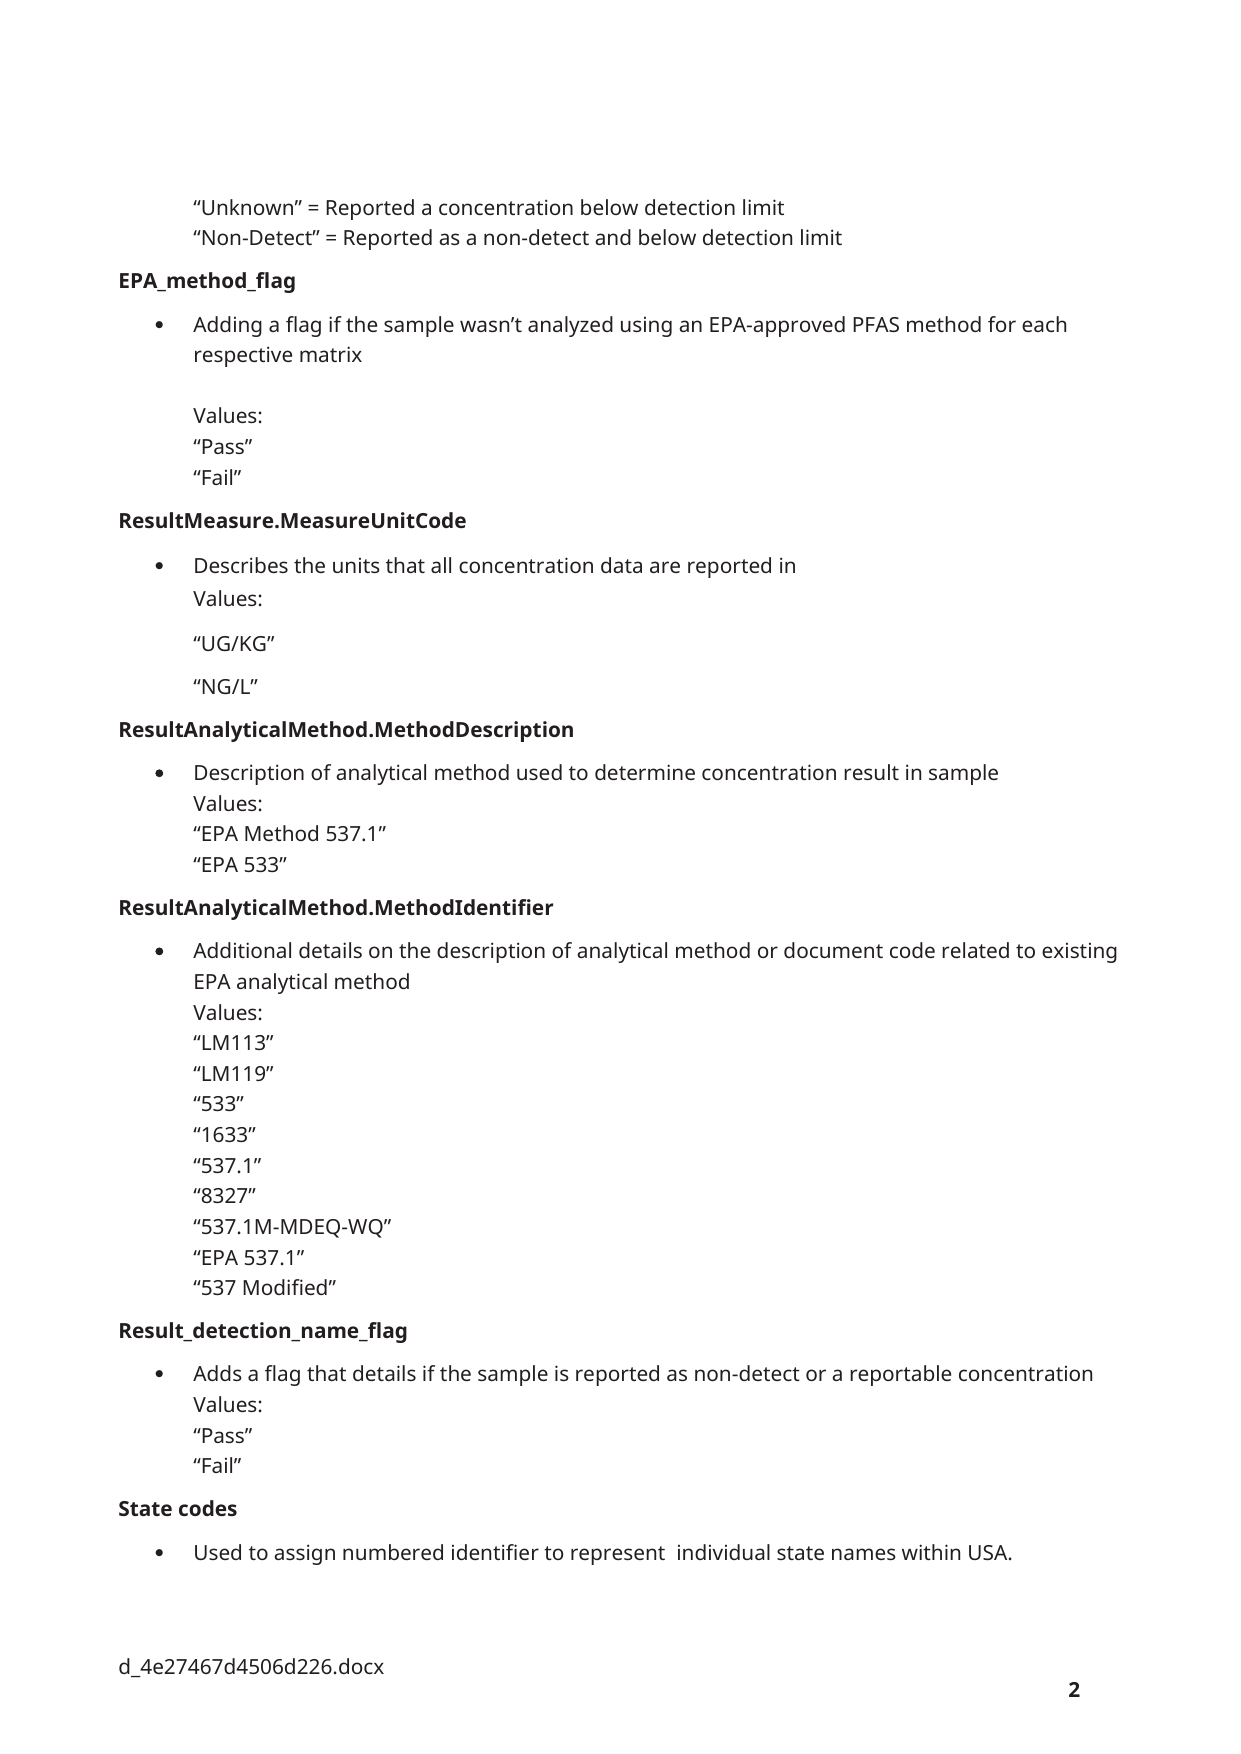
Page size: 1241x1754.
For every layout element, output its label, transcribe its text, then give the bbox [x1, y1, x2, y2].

list “Pass” [193, 1421, 1122, 1449]
list “LM113” [193, 1028, 1122, 1057]
text ResultMeasure.MeasureUnitCode [118, 506, 1122, 534]
text ResultAnalyticalMethod.MethodIdentifier [118, 893, 1122, 922]
text ResultAnalyticalMethod.MethodDescription [118, 715, 1122, 743]
list “Non-Detect” = Reported as a non-detect and below detection limit [193, 223, 1122, 252]
list “Pass” [193, 432, 1122, 461]
list “1633” [193, 1120, 1122, 1148]
list Used to assign numbered identifier to represent individual state names within USA. [156, 1538, 1122, 1566]
text Result_detection_name_flag [118, 1316, 1122, 1345]
list Values: [193, 998, 1122, 1026]
text “NG/L” [193, 672, 1122, 700]
list “LM119” [193, 1059, 1122, 1087]
list Values: [193, 584, 1122, 612]
list Adds a flag that details if the sample is reported as non-detect or a reportable concentration [156, 1359, 1122, 1388]
list “Fail” [193, 1451, 1122, 1480]
text State codes [118, 1494, 1122, 1523]
text “UG/KG” [193, 629, 1122, 657]
list “Unknown” = Reported a concentration below detection limit [193, 193, 1122, 221]
list Values: [193, 1390, 1122, 1418]
list “533” [193, 1089, 1122, 1118]
list “537.1” [193, 1151, 1122, 1179]
list “Fail” [193, 463, 1122, 491]
list “537 Modified” [193, 1273, 1122, 1302]
list Values: [193, 789, 1122, 817]
list “EPA 533” [193, 850, 1122, 878]
text EPA_method_flag [118, 267, 1122, 295]
list Values: [193, 402, 1122, 430]
list Additional details on the description of analytical method or document code related to existing EPA analytical method [156, 936, 1122, 995]
list “EPA Method 537.1” [193, 819, 1122, 848]
list Describes the units that all concentration data are reported in [156, 551, 1122, 579]
list “EPA 537.1” [193, 1243, 1122, 1271]
list “537.1M-MDEQ-WQ” [193, 1212, 1122, 1240]
list Adding a flag if the sample wasn’t analyzed using an EPA-approved PFAS method for each respective matrix [156, 310, 1122, 369]
list “8327” [193, 1181, 1122, 1210]
list Description of analytical method used to determine concentration result in sample [156, 758, 1122, 787]
